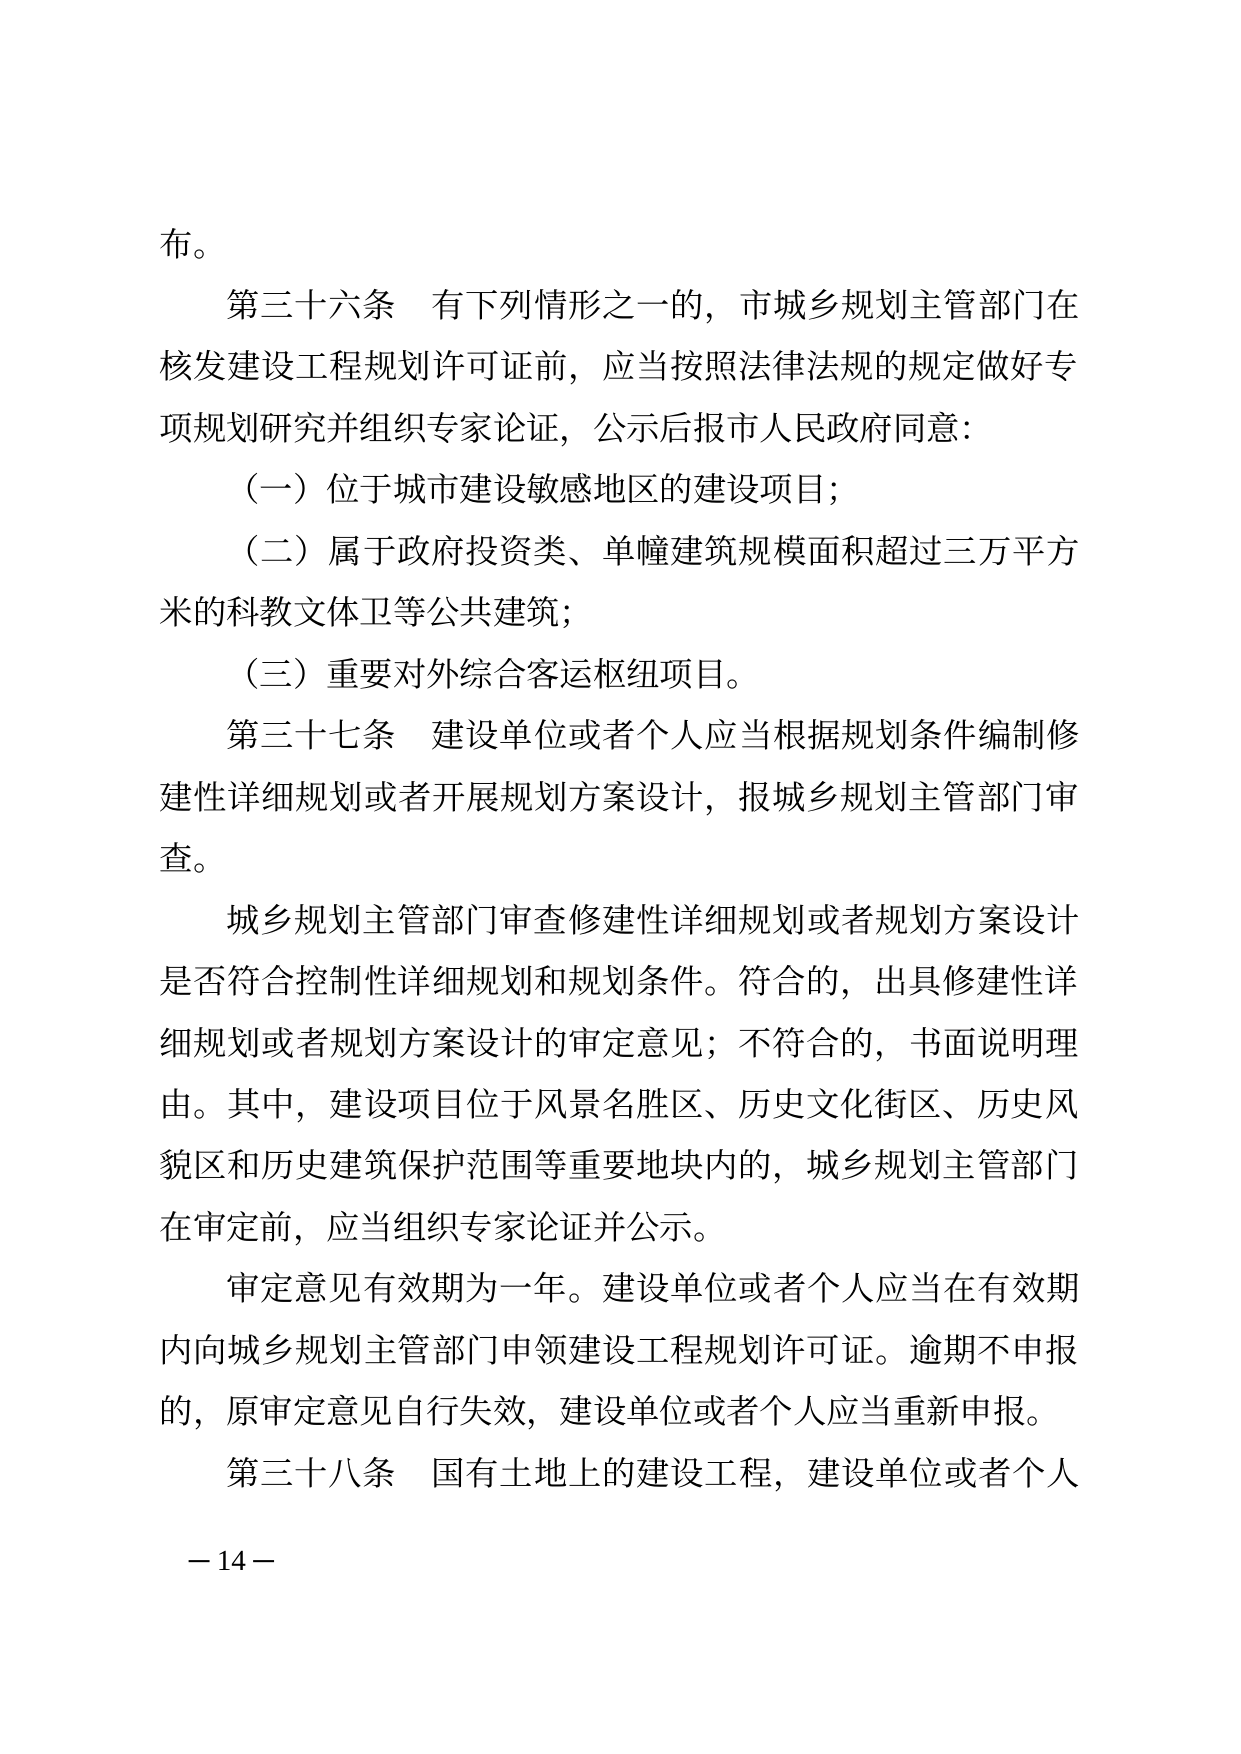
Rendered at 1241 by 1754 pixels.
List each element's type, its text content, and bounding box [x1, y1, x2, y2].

text 审定意见有效期为一年。建设单位或者个人应当在有效期内向城乡规划主管部门申领建设工程规划许可证。逾期不申报的，原审定意见自行失效，建设单位或者个人应当重新申报。 [159, 1252, 1081, 1436]
text 第三十七条 建设单位或者个人应当根据规划条件编制修建性详细规划或者开展规划方案设计，报城乡规划主管部门审查。 [159, 698, 1081, 883]
text 城乡规划主管部门审查修建性详细规划或者规划方案设计是否符合控制性详细规划和规划条件。符合的，出具修建性详细规划或者规划方案设计的审定意见；不符合的，书面说明理由。其中，建设项目位于风景名胜区、历史文化街区、历史风貌区和历史建筑保护范围等重要地块内的，城乡规划主管部门在审定前，应当组织专家论证并公示。 [159, 883, 1081, 1252]
text （二）属于政府投资类、单幢建筑规模面积超过三万平方米的科教文体卫等公共建筑； [159, 514, 1081, 637]
text （三）重要对外综合客运枢纽项目。 [159, 637, 1081, 698]
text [159, 1436, 1081, 1497]
text 第三十六条 有下列情形之一的，市城乡规划主管部门在核发建设工程规划许可证前，应当按照法律法规的规定做好专项规划研究并组织专家论证，公示后报市人民政府同意： [159, 268, 1081, 453]
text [159, 207, 1081, 268]
text （一）位于城市建设敏感地区的建设项目； [159, 453, 1081, 514]
